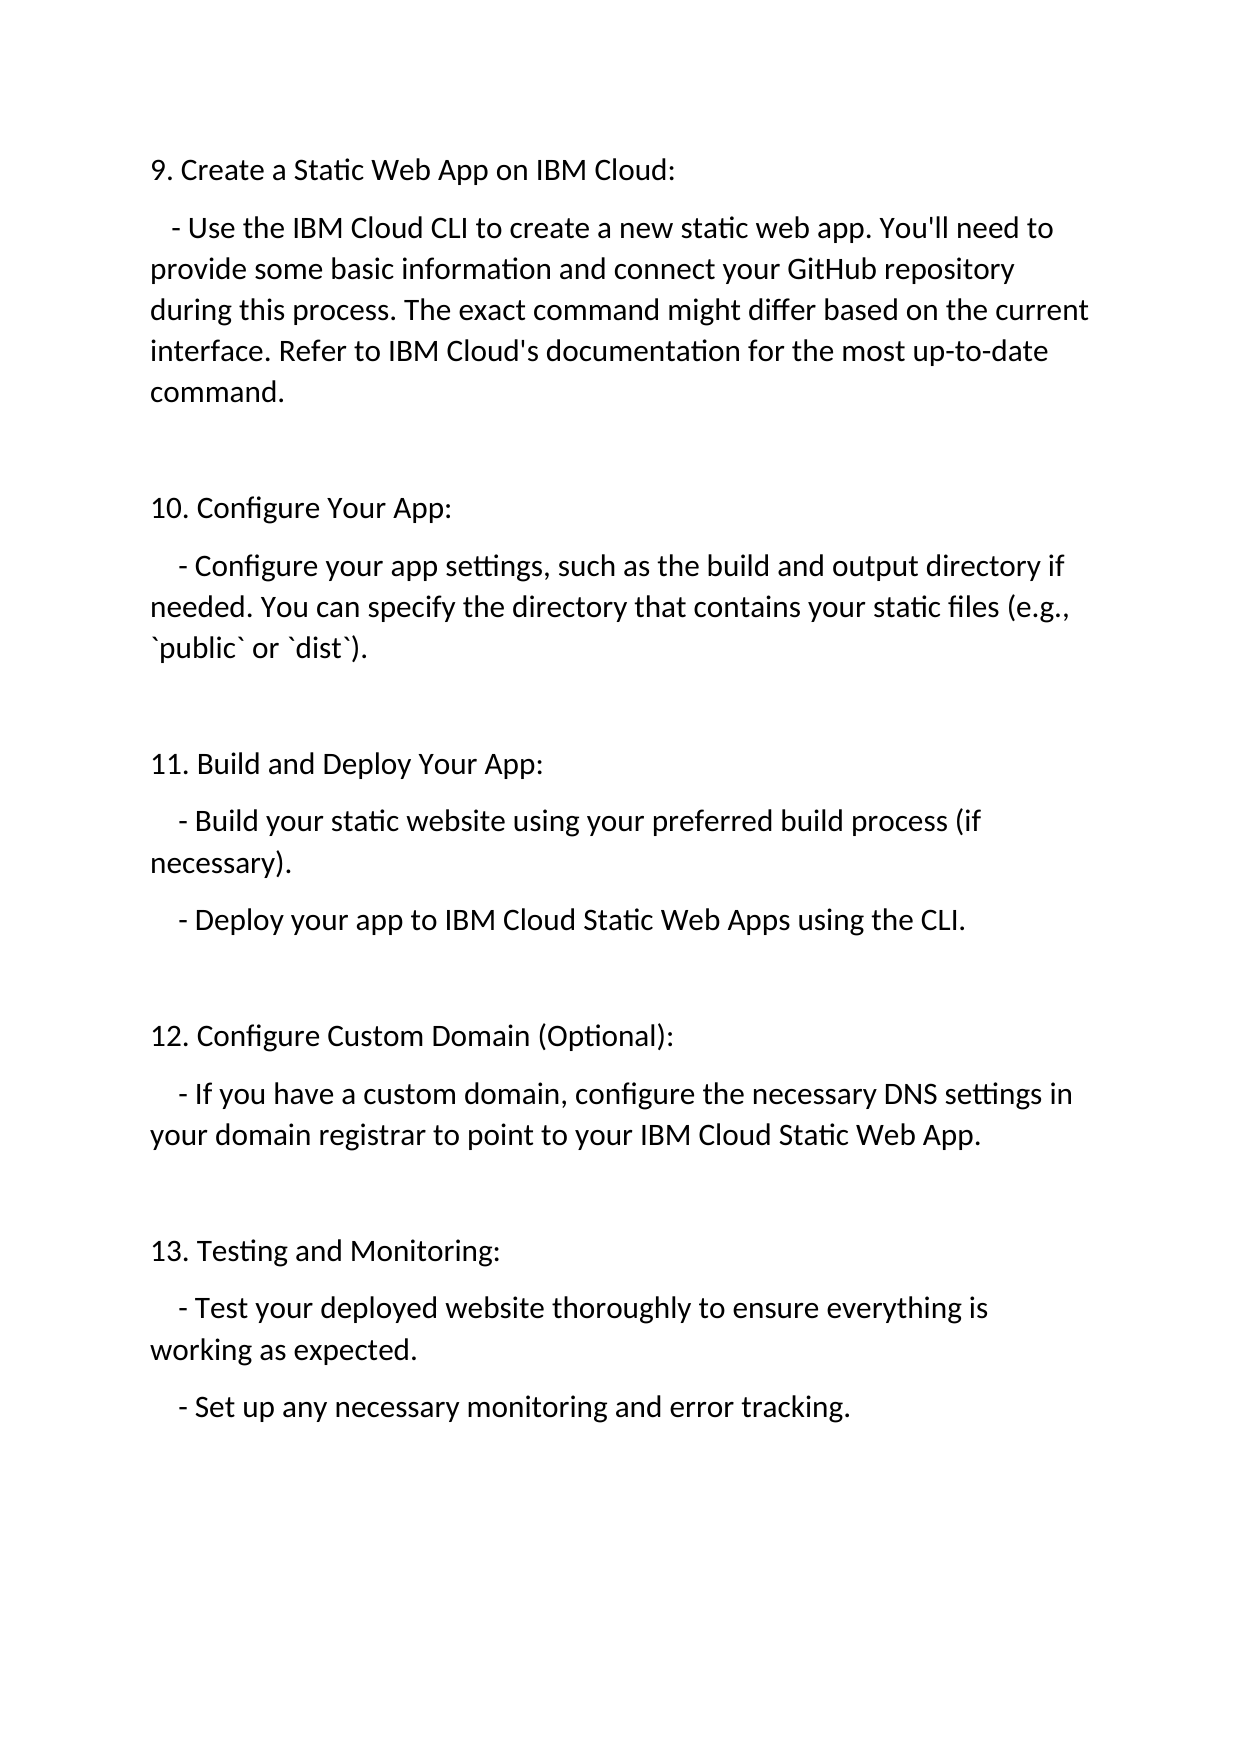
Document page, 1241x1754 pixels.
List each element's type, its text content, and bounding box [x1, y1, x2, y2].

text 12. Configure Custom Domain (Optional): [150, 1016, 1090, 1054]
text - Test your deployed website thoroughly to ensure everything is working as expected. [150, 1288, 1090, 1368]
text - Deploy your app to IBM Cloud Static Web Apps using the CLI. [150, 901, 1090, 939]
text - Set up any necessary monitoring and error tracking. [150, 1387, 1090, 1426]
text - Use the IBM Cloud CLI to create a new static web app. You'll need to provide some basic information and connect your GitHub repository during this process. The exact command might differ based on the current interface. Refer to IBM Cloud's documentation for the most up-to-date command. [150, 208, 1090, 411]
text - If you have a custom domain, configure the necessary DNS settings in your domain registrar to point to your IBM Cloud Static Web App. [150, 1074, 1090, 1153]
text - Configure your app settings, such as the build and output directory if needed. You can specify the directory that contains your static files (e.g., `public` or `dist`). [150, 546, 1090, 666]
text 10. Configure Your App: [150, 488, 1090, 526]
text - Build your static website using your preferred build process (if necessary). [150, 802, 1090, 881]
text 13. Testing and Monitoring: [150, 1231, 1090, 1269]
text 11. Build and Deploy Your App: [150, 744, 1090, 782]
text 9. Create a Static Web App on IBM Cloud: [150, 150, 1090, 188]
